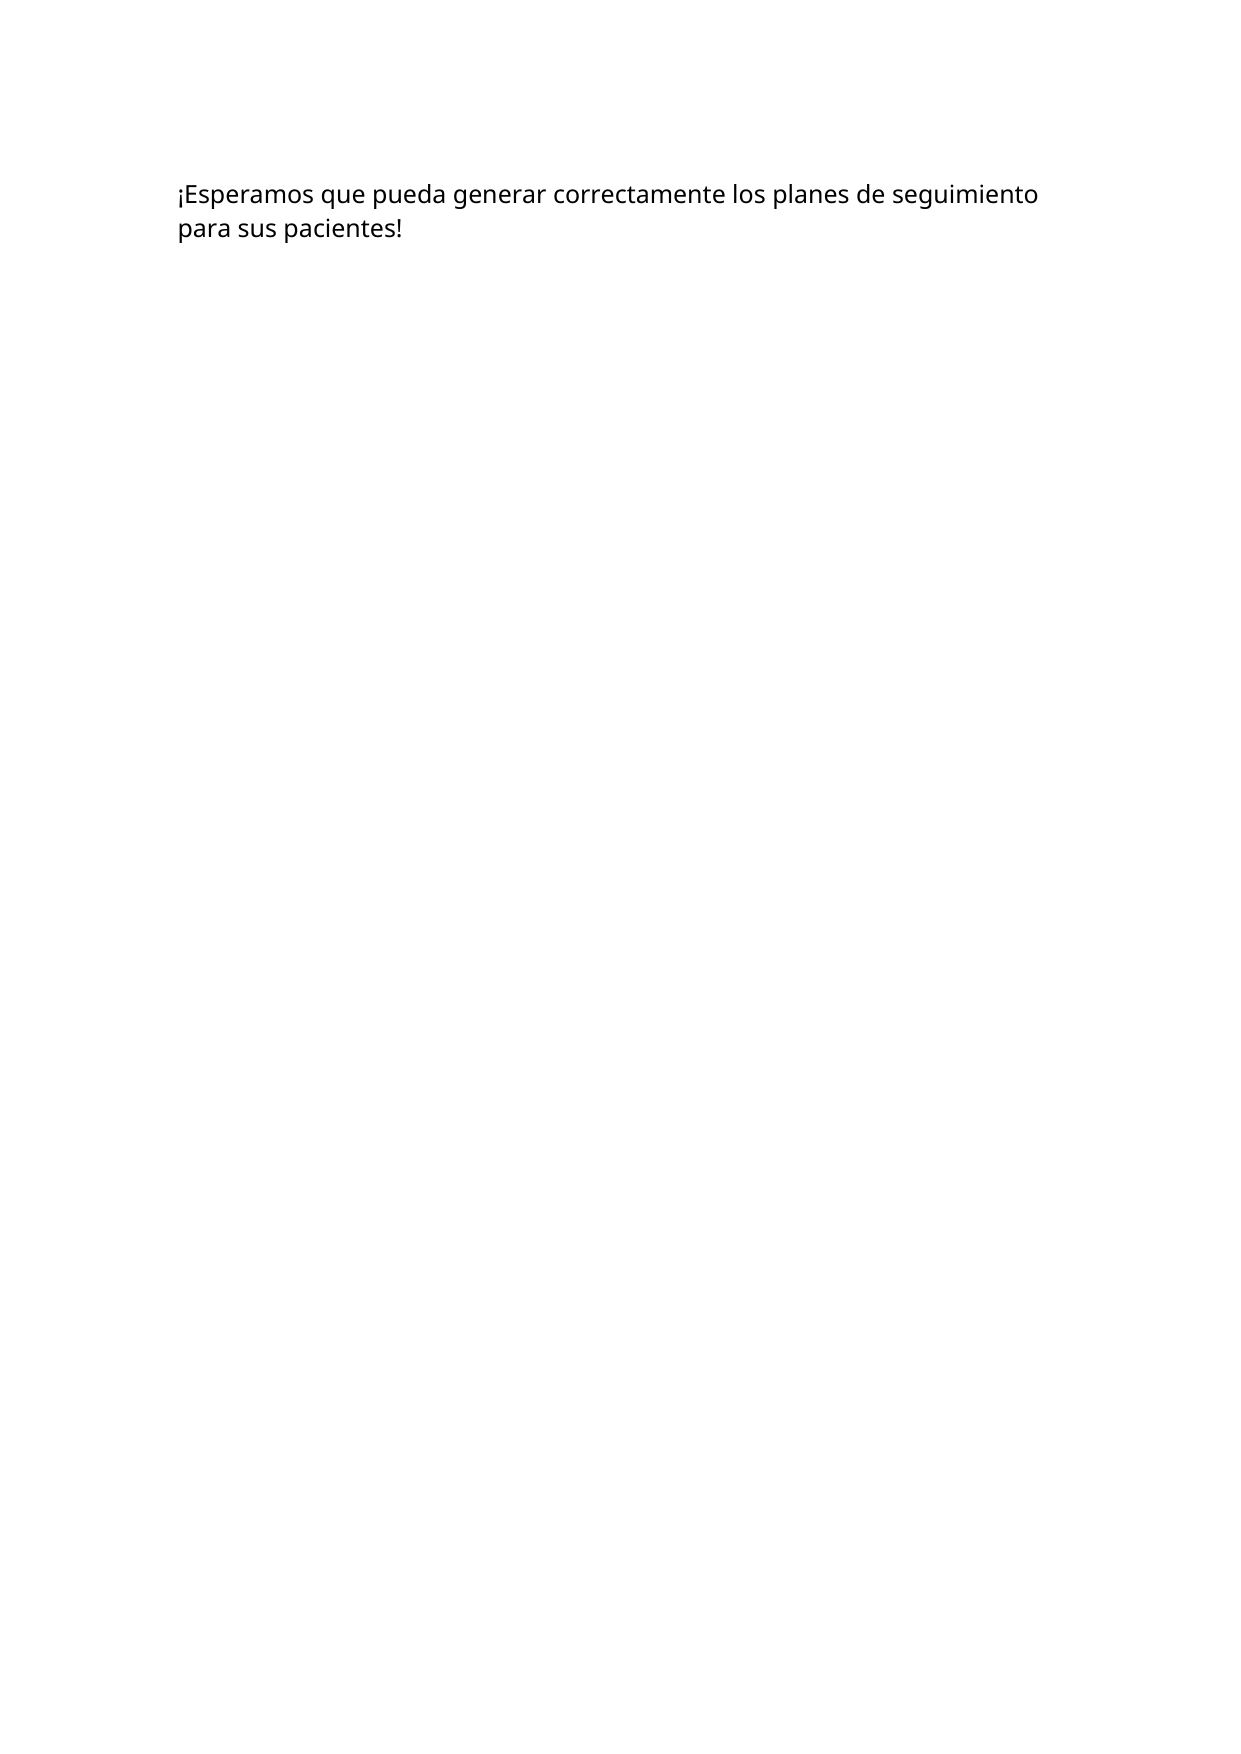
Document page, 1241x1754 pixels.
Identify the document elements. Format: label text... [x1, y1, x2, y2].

text ¡Esperamos que pueda generar correctamente los planes de seguimiento para sus pacientes! [177, 176, 1063, 244]
